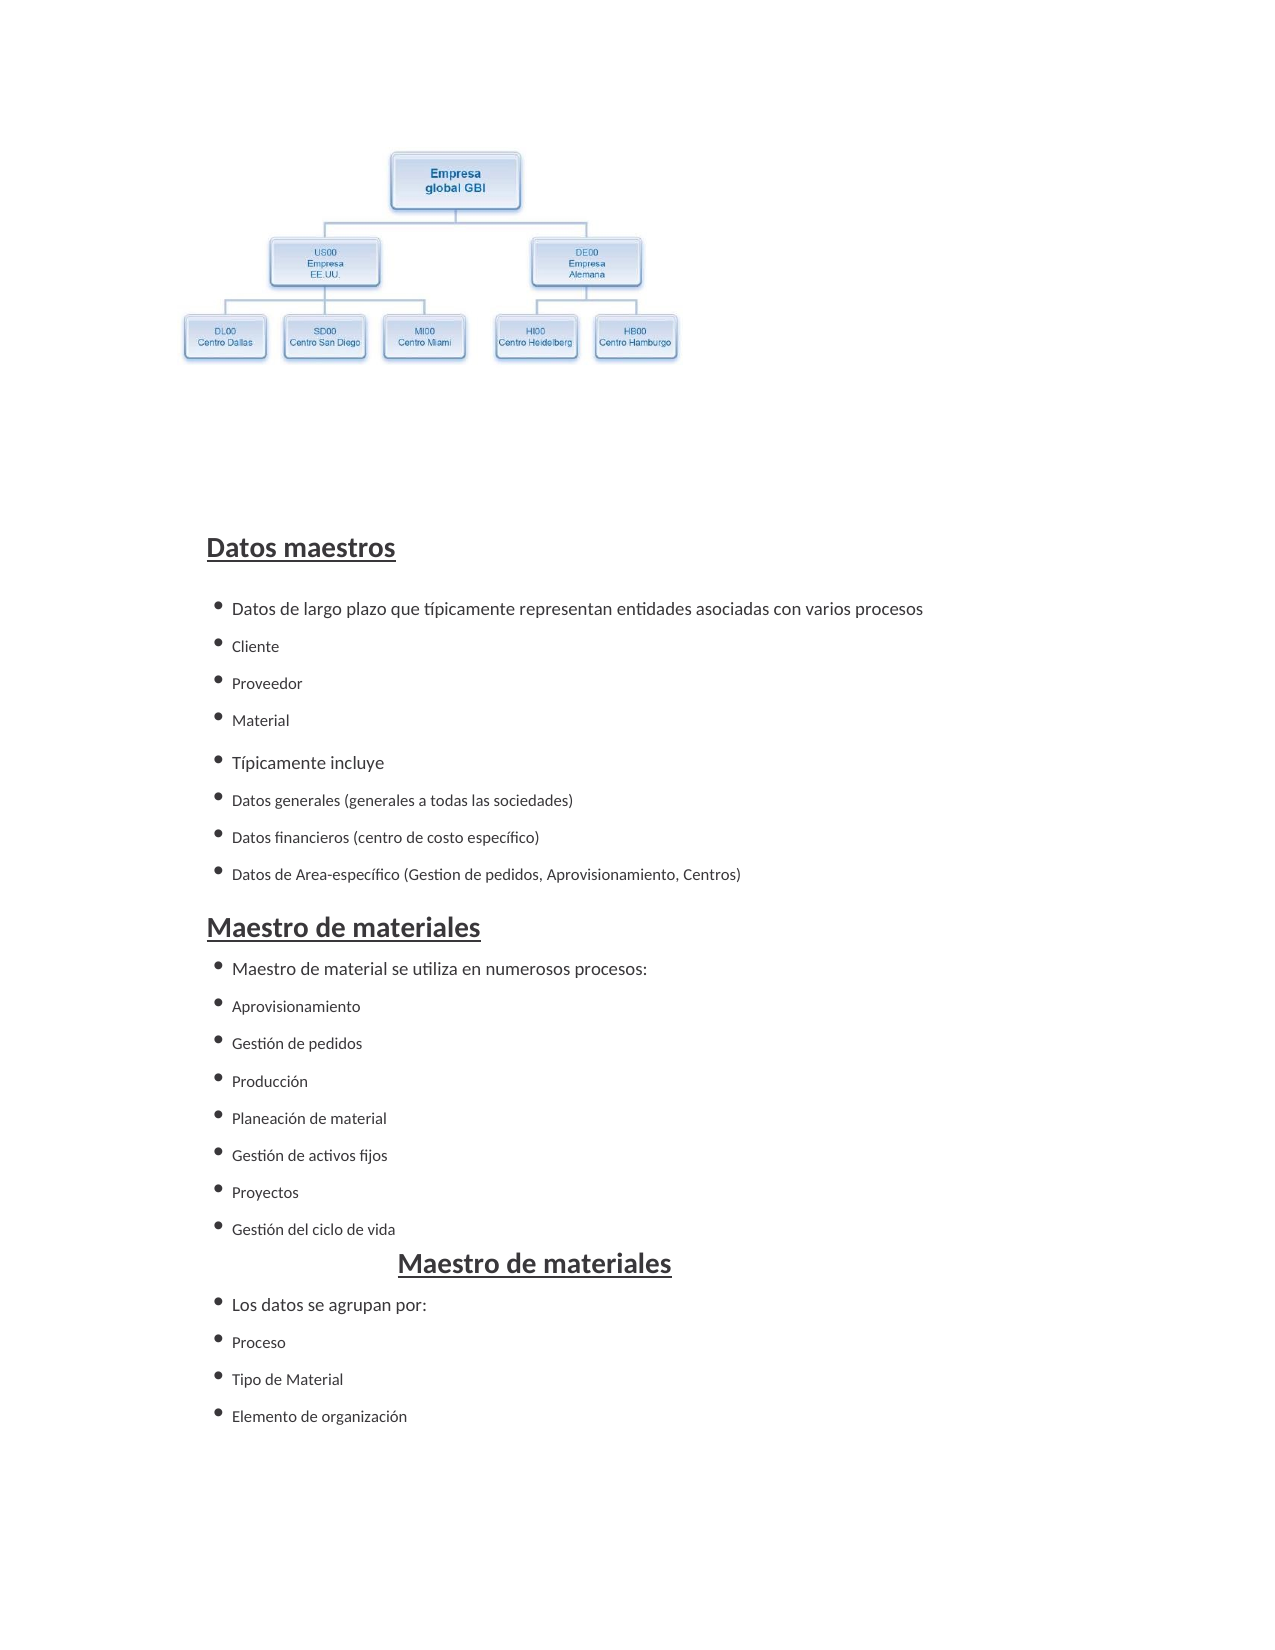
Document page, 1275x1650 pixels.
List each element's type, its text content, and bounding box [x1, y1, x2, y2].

list Aprovisionamiento [213, 985, 1098, 1019]
list Proyectos [213, 1171, 1098, 1205]
list Gestión de activos fijos [213, 1134, 1098, 1167]
list Proceso [213, 1321, 1098, 1355]
subtitle Maestro de materiales [397, 1246, 1098, 1281]
list Proveedor [213, 662, 1098, 695]
list Cliente [213, 625, 1098, 658]
subtitle Datos maestros [206, 529, 1088, 565]
list Gestión de pedidos [213, 1022, 1098, 1056]
list Típicamente incluye [213, 742, 1098, 775]
list Gestión del ciclo de vida [213, 1208, 1098, 1242]
list Maestro de material se utiliza en numerosos procesos: [213, 948, 1098, 982]
list Datos de largo plazo que típicamente representan entidades asociadas con varios procesos [213, 587, 1098, 621]
list Material [213, 699, 1098, 733]
list Tipo de Material [213, 1358, 1098, 1392]
list Los datos se agrupan por: [213, 1284, 1098, 1317]
list Datos financieros (centro de costo específico) [213, 816, 1098, 849]
picture [177, 147, 684, 368]
list Planeación de material [213, 1097, 1098, 1130]
list Producción [213, 1059, 1098, 1093]
subtitle Maestro de materiales [206, 909, 1087, 945]
list Datos generales (generales a todas las sociedades) [213, 779, 1098, 812]
list Datos de Area-específico (Gestion de pedidos, Aprovisionamiento, Centros) [213, 853, 1098, 887]
list Elemento de organización [213, 1396, 1098, 1429]
